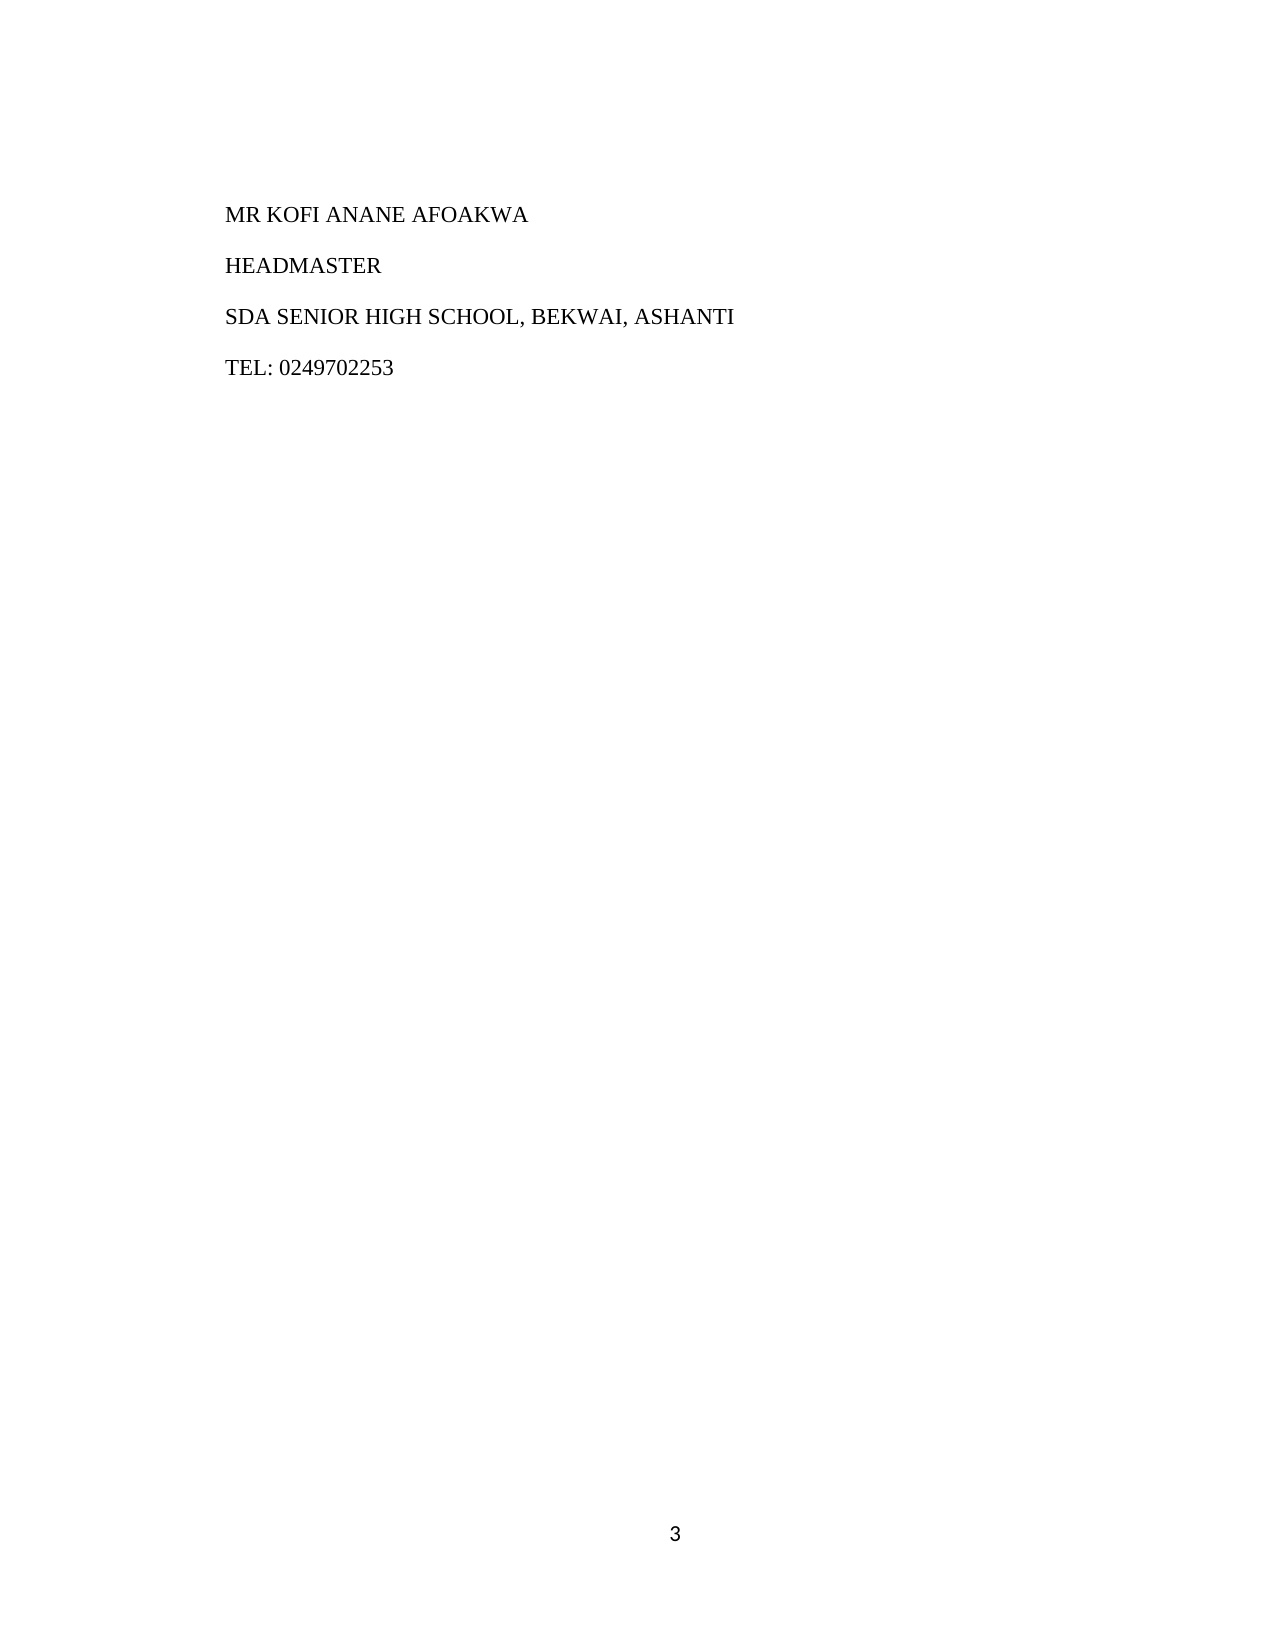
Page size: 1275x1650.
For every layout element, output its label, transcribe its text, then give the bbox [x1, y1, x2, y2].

text SDA SENIOR HIGH SCHOOL, BEKWAI, ASHANTI [225, 303, 1125, 329]
text TEL: 0249702253 [225, 354, 1125, 381]
text HEADMASTER [225, 252, 1125, 278]
text MR KOFI ANANE AFOAKWA [225, 201, 1125, 227]
